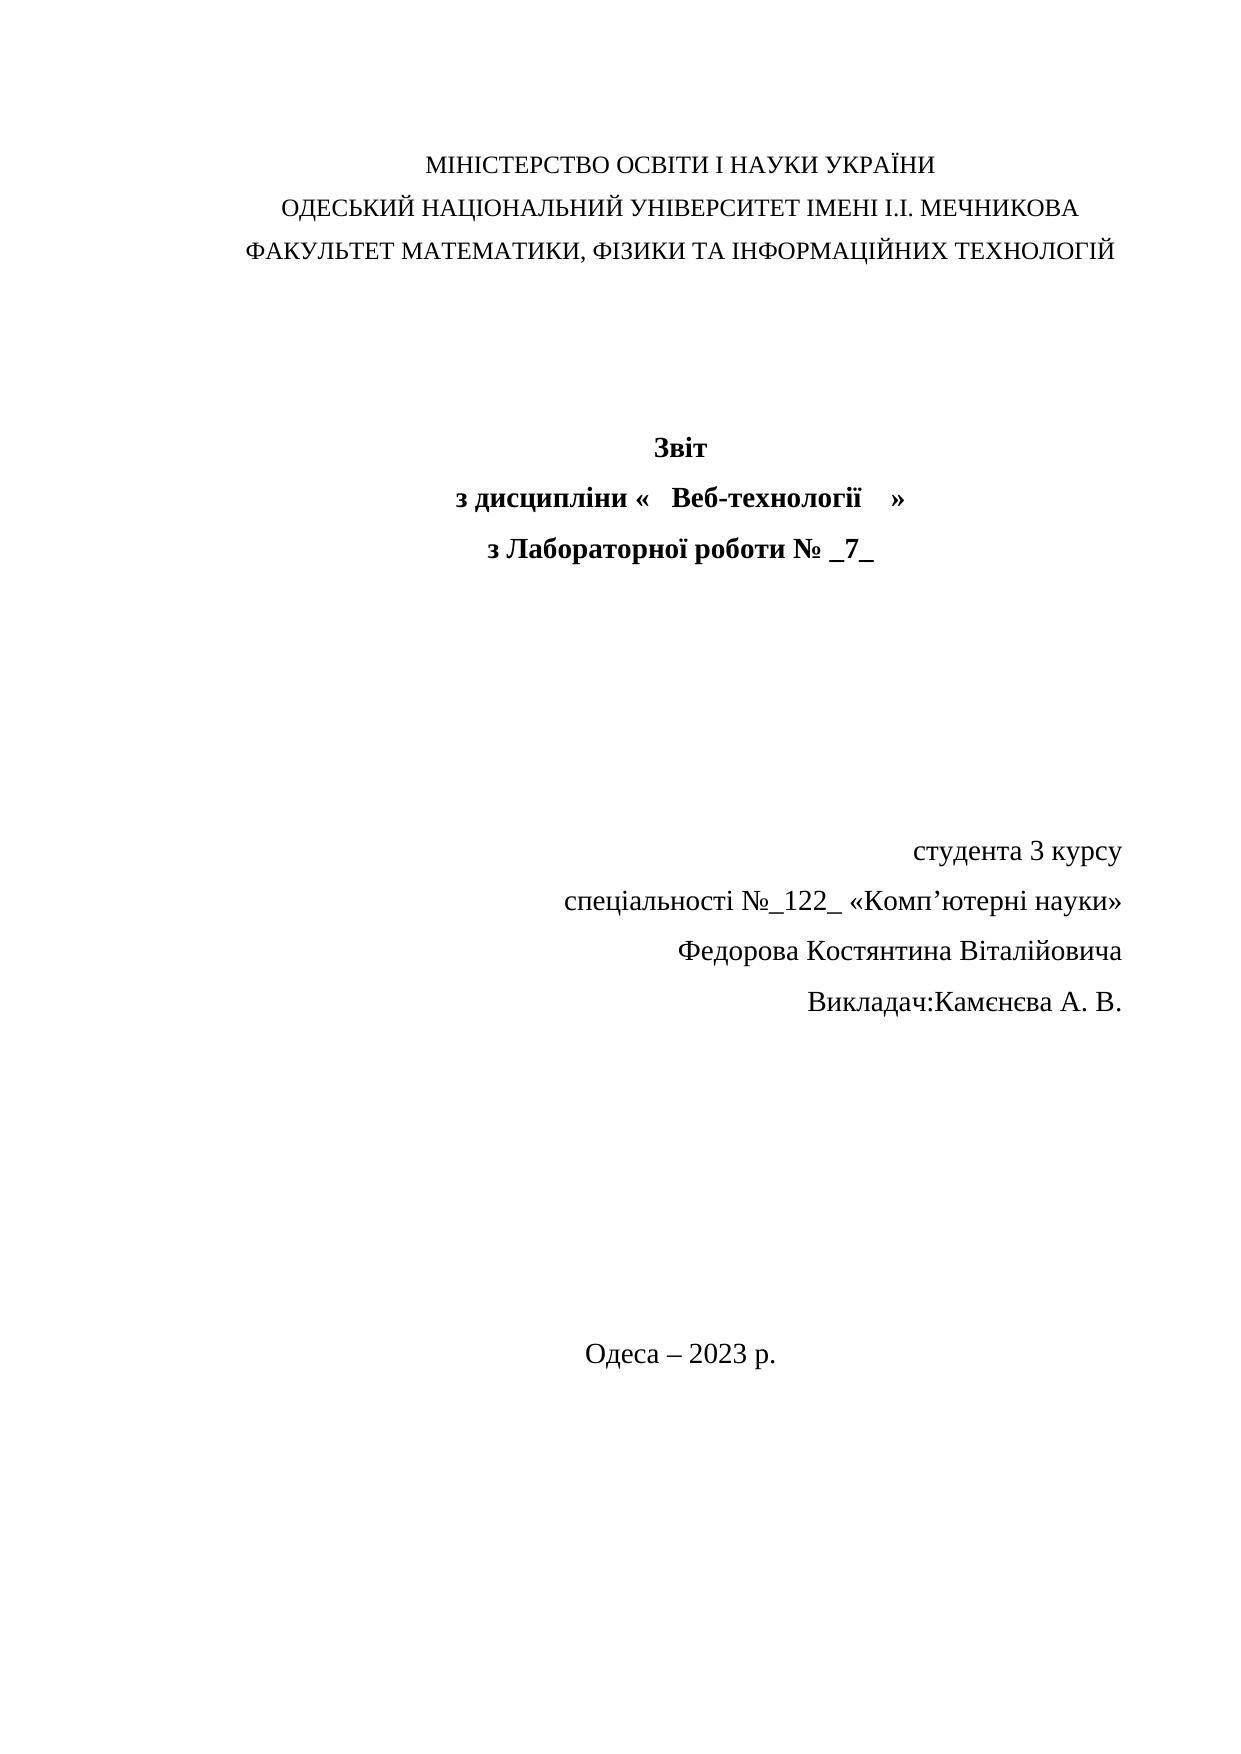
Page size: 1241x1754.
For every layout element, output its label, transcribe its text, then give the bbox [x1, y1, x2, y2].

text Звіт [150, 430, 1122, 464]
text Федорова Костянтина Віталійовича [150, 933, 1122, 967]
text спеціальності №_122_ «Комп’ютерні науки» [150, 883, 1122, 917]
text Одеса – 2023 р. [150, 1336, 1122, 1369]
text ОДЕСЬКИЙ НАЦІОНАЛЬНИЙ УНІВЕРСИТЕТ ІМЕНІ І.І. МЕЧНИКОВА [150, 193, 1122, 222]
text Викладач:Камєнєва А. В. [150, 984, 1122, 1017]
text з Лабораторної роботи № _7_ [150, 531, 1122, 564]
text ФАКУЛЬТЕТ МАТЕМАТИКИ, ФІЗИКИ ТА ІНФОРМАЦІЙНИХ ТЕХНОЛОГІЙ [150, 236, 1122, 265]
text студента 3 курсу [150, 833, 1122, 866]
text з дисципліни « Веб-технології » [150, 481, 1122, 514]
text МІНІСТЕРСТВО ОСВІТИ І НАУКИ УКРАЇНИ [150, 150, 1122, 179]
